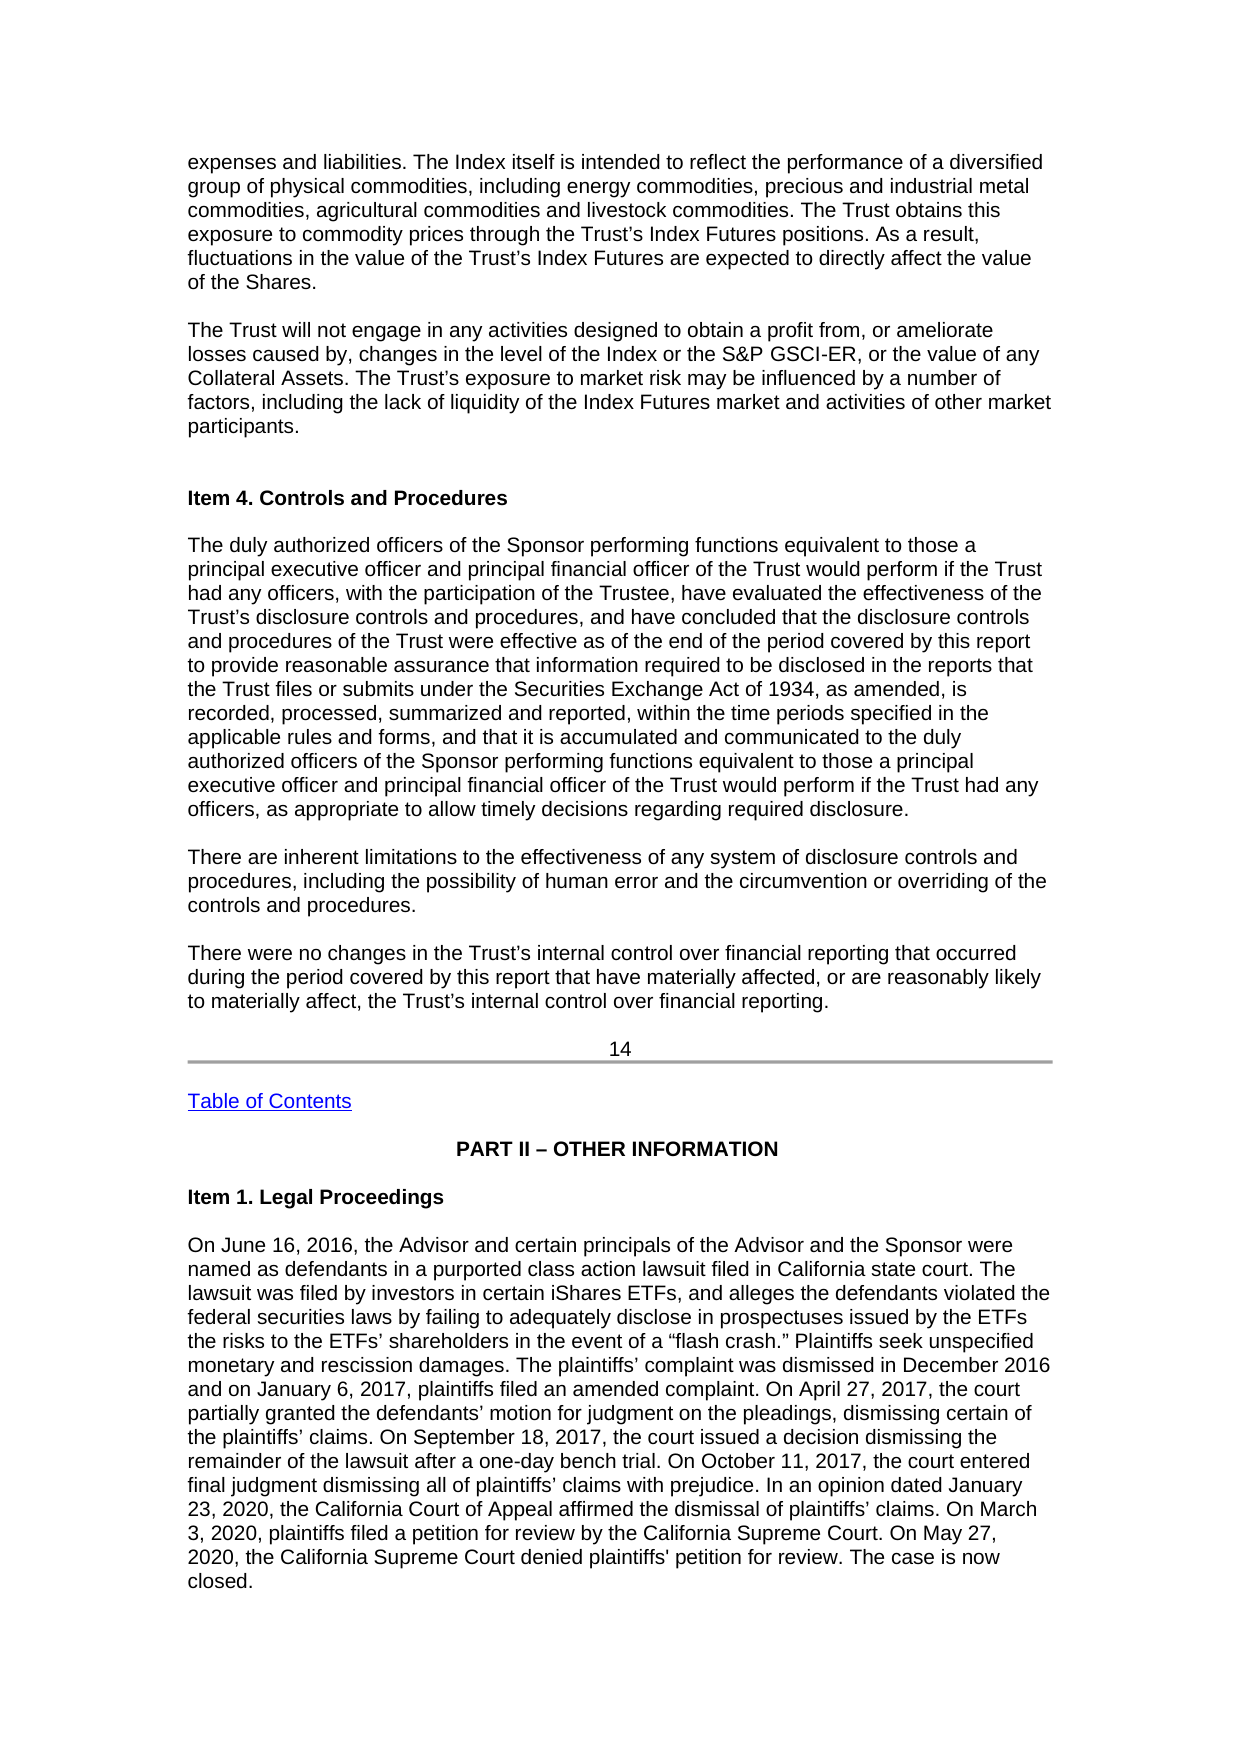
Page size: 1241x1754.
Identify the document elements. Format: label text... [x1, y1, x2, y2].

text Item 4. Controls and Procedures [187, 485, 1053, 509]
text PART II – OTHER INFORMATION [187, 1137, 1053, 1161]
text Table of Contents [187, 1089, 1053, 1113]
text 14 [187, 1036, 1053, 1060]
text The Trust will not engage in any activities designed to obtain a profit from, or ameliorate losses caused by, changes in the level of the Index or the S&P GSCI-ER, or the value of any Collateral Assets. The Trust’s exposure to market risk may be influenced by a number of factors, including the lack of liquidity of the Index Futures market and activities of other market participants. [187, 318, 1053, 437]
text There are inherent limitations to the effectiveness of any system of disclosure controls and procedures, including the possibility of human error and the circumvention or overriding of the controls and procedures. [187, 845, 1053, 917]
text The duly authorized officers of the Sponsor performing functions equivalent to those a principal executive officer and principal financial officer of the Trust would perform if the Trust had any officers, with the participation of the Trustee, have evaluated the effectiveness of the Trust’s disclosure controls and procedures, and have concluded that the disclosure controls and procedures of the Trust were effective as of the end of the period covered by this report to provide reasonable assurance that information required to be disclosed in the reports that the Trust files or submits under the Securities Exchange Act of 1934, as amended, is recorded, processed, summarized and reported, within the time periods specified in the applicable rules and forms, and that it is accumulated and communicated to the duly authorized officers of the Sponsor performing functions equivalent to those a principal executive officer and principal financial officer of the Trust would perform if the Trust had any officers, as appropriate to allow timely decisions regarding required disclosure. [187, 533, 1053, 821]
text Item 1. Legal Proceedings [187, 1185, 1053, 1209]
text On June 16, 2016, the Advisor and certain principals of the Advisor and the Sponsor were named as defendants in a purported class action lawsuit filed in California state court. The lawsuit was filed by investors in certain iShares ETFs, and alleges the defendants violated the federal securities laws by failing to adequately disclose in prospectuses issued by the ETFs the risks to the ETFs’ shareholders in the event of a “flash crash.” Plaintiffs seek unspecified monetary and rescission damages. The plaintiffs’ complaint was dismissed in December 2016 and on January 6, 2017, plaintiffs filed an amended complaint. On April 27, 2017, the court partially granted the defendants’ motion for judgment on the pleadings, dismissing certain of the plaintiffs’ claims. On September 18, 2017, the court issued a decision dismissing the remainder of the lawsuit after a one-day bench trial. On October 11, 2017, the court entered final judgment dismissing all of plaintiffs’ claims with prejudice. In an opinion dated January 23, 2020, the California Court of Appeal affirmed the dismissal of plaintiffs’ claims. On March 3, 2020, plaintiffs filed a petition for review by the California Supreme Court. On May 27, 2020, the California Supreme Court denied plaintiffs' petition for review. The case is now closed. [187, 1233, 1053, 1592]
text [187, 150, 1053, 294]
text There were no changes in the Trust’s internal control over financial reporting that occurred during the period covered by this report that have materially affected, or are reasonably likely to materially affect, the Trust’s internal control over financial reporting. [187, 941, 1053, 1012]
